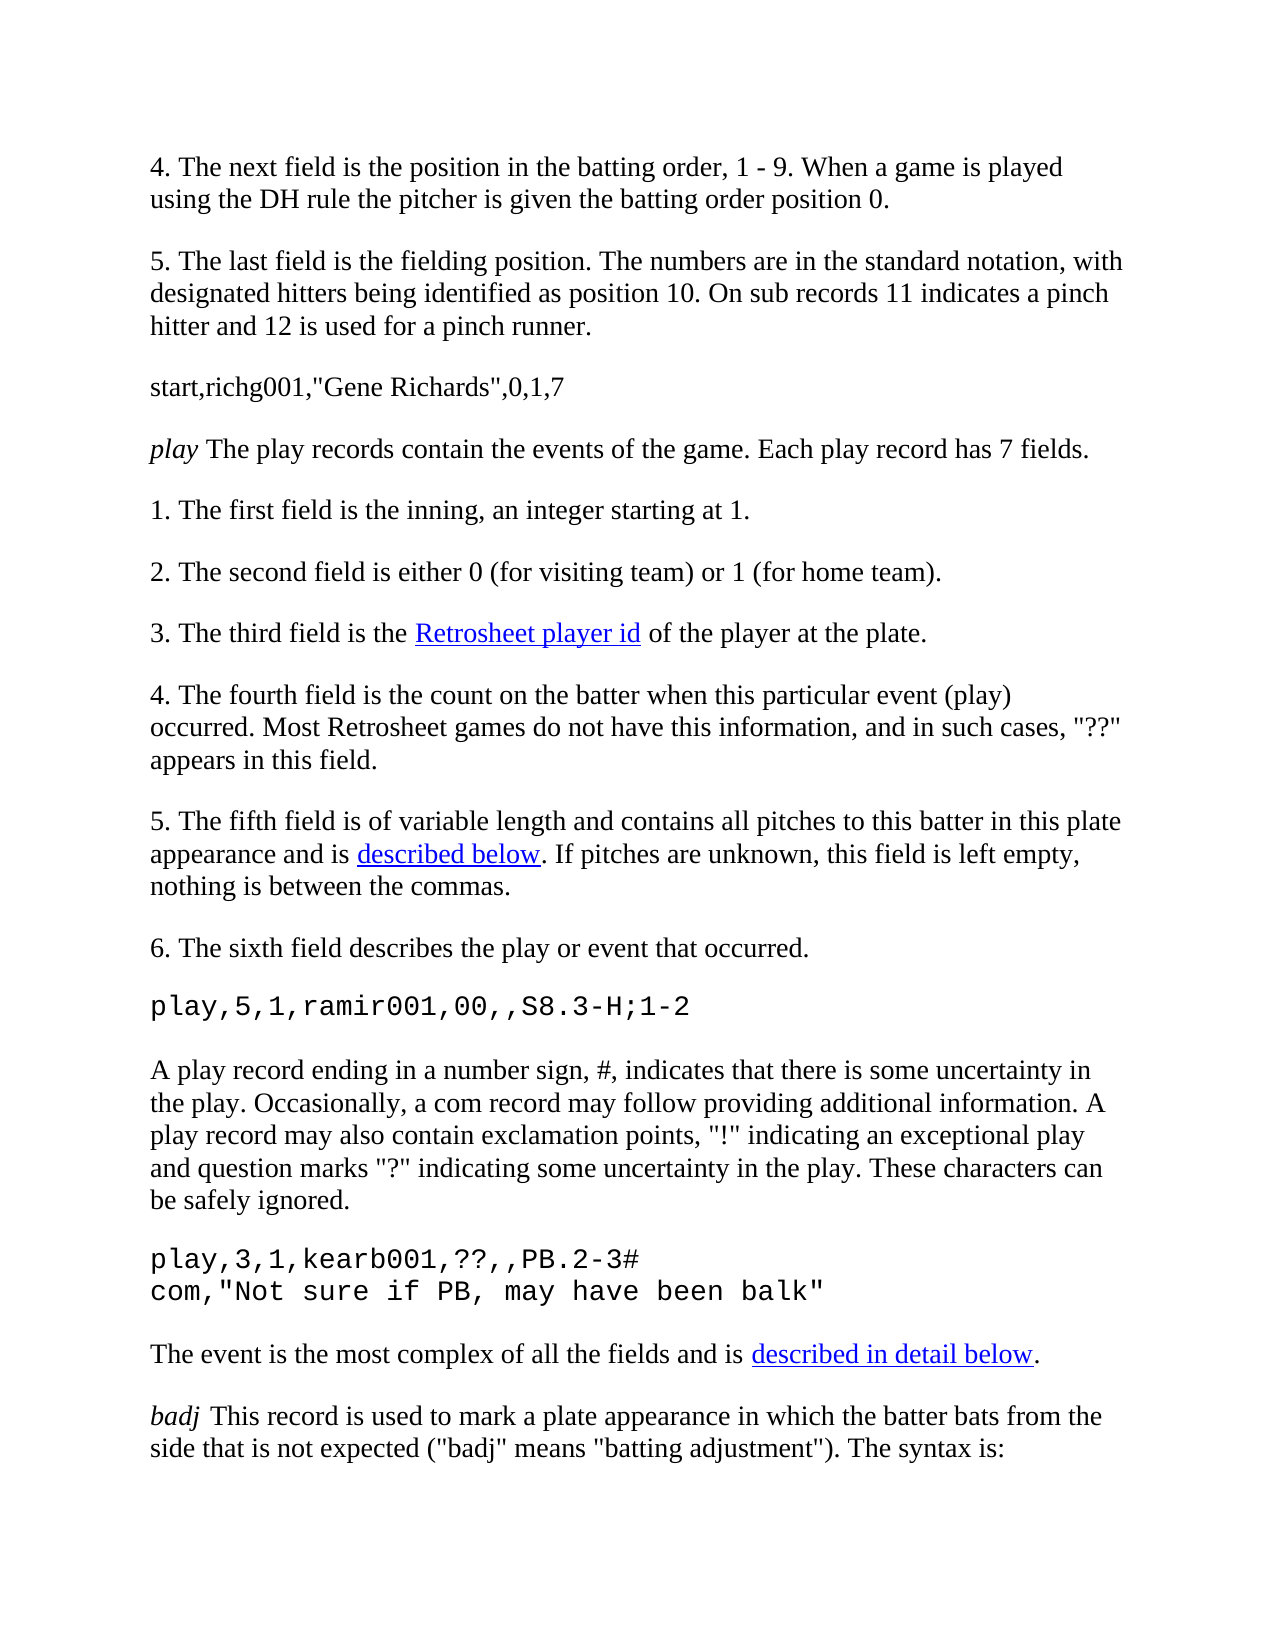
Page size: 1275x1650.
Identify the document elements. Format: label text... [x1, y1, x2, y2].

text 4. The next field is the position in the batting order, 1 - 9. When a game is played using the DH rule the pitcher is given the batting order position 0. [150, 150, 1125, 215]
text play The play records contain the events of the game. Each play record has 7 fields. [150, 432, 1125, 464]
text 4. The fourth field is the count on the batter when this particular event (play) occurred. Most Retrosheet games do not have this information, and in such cases, "??" appears in this field. [150, 678, 1125, 775]
text 5. The fifth field is of variable length and contains all pitches to this batter in this plate appearance and is described below. If pitches are unknown, this field is left empty, nothing is between the commas. [150, 804, 1125, 902]
text play,5,1,ramir001,00,,S8.3-H;1-2 [150, 992, 1125, 1024]
text 1. The first field is the inning, an integer starting at 1. [150, 493, 1125, 526]
text play,3,1,kearb001,??,,PB.2-3# com,"Not sure if PB, may have been balk" [150, 1244, 1125, 1308]
text start,richg001,"Gene Richards",0,1,7 [150, 370, 1125, 403]
text badj This record is used to mark a plate appearance in which the batter bats from the side that is not expected ("badj" means "batting adjustment"). The syntax is: [150, 1399, 1125, 1464]
text 6. The sixth field describes the play or event that occurred. [150, 931, 1125, 963]
text 3. The third field is the Retrosheet player id of the player at the plate. [150, 617, 1125, 649]
text 2. The second field is either 0 (for visiting team) or 1 (for home team). [150, 555, 1125, 587]
text A play record ending in a number sign, #, indicates that there is some uncertainty in the play. Occasionally, a com record may follow providing additional information. A play record may also contain exclamation points, "!" indicating an exceptional play and question marks "?" indicating some uncertainty in the play. These characters can be safely ignored. [150, 1053, 1125, 1215]
text The event is the most complex of all the fields and is described in detail below. [150, 1337, 1125, 1370]
text 5. The last field is the fielding position. The numbers are in the standard notation, with designated hitters being identified as position 10. On sub records 11 indicates a pinch hitter and 12 is used for a pinch runner. [150, 244, 1125, 341]
